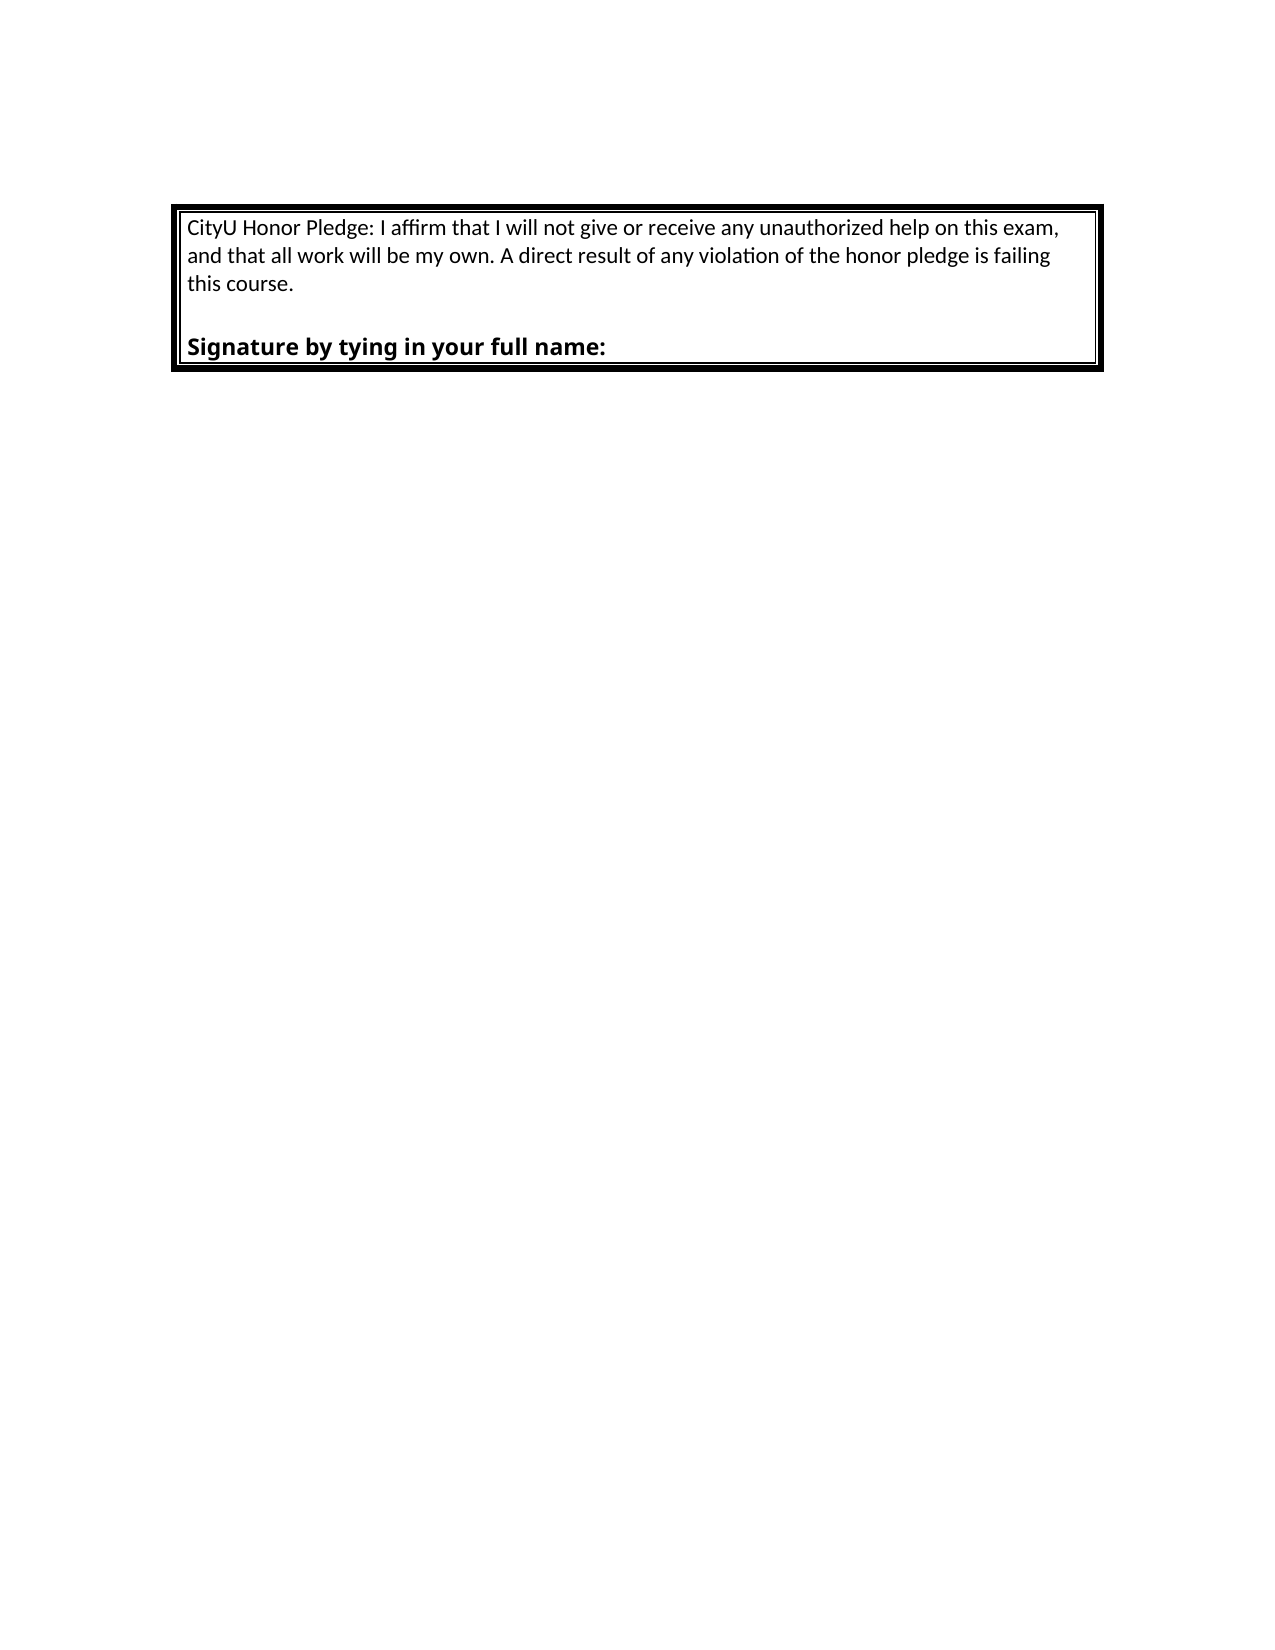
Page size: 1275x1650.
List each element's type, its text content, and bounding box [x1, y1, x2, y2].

table_cell Signature by tying in your full name: [181, 331, 1095, 362]
